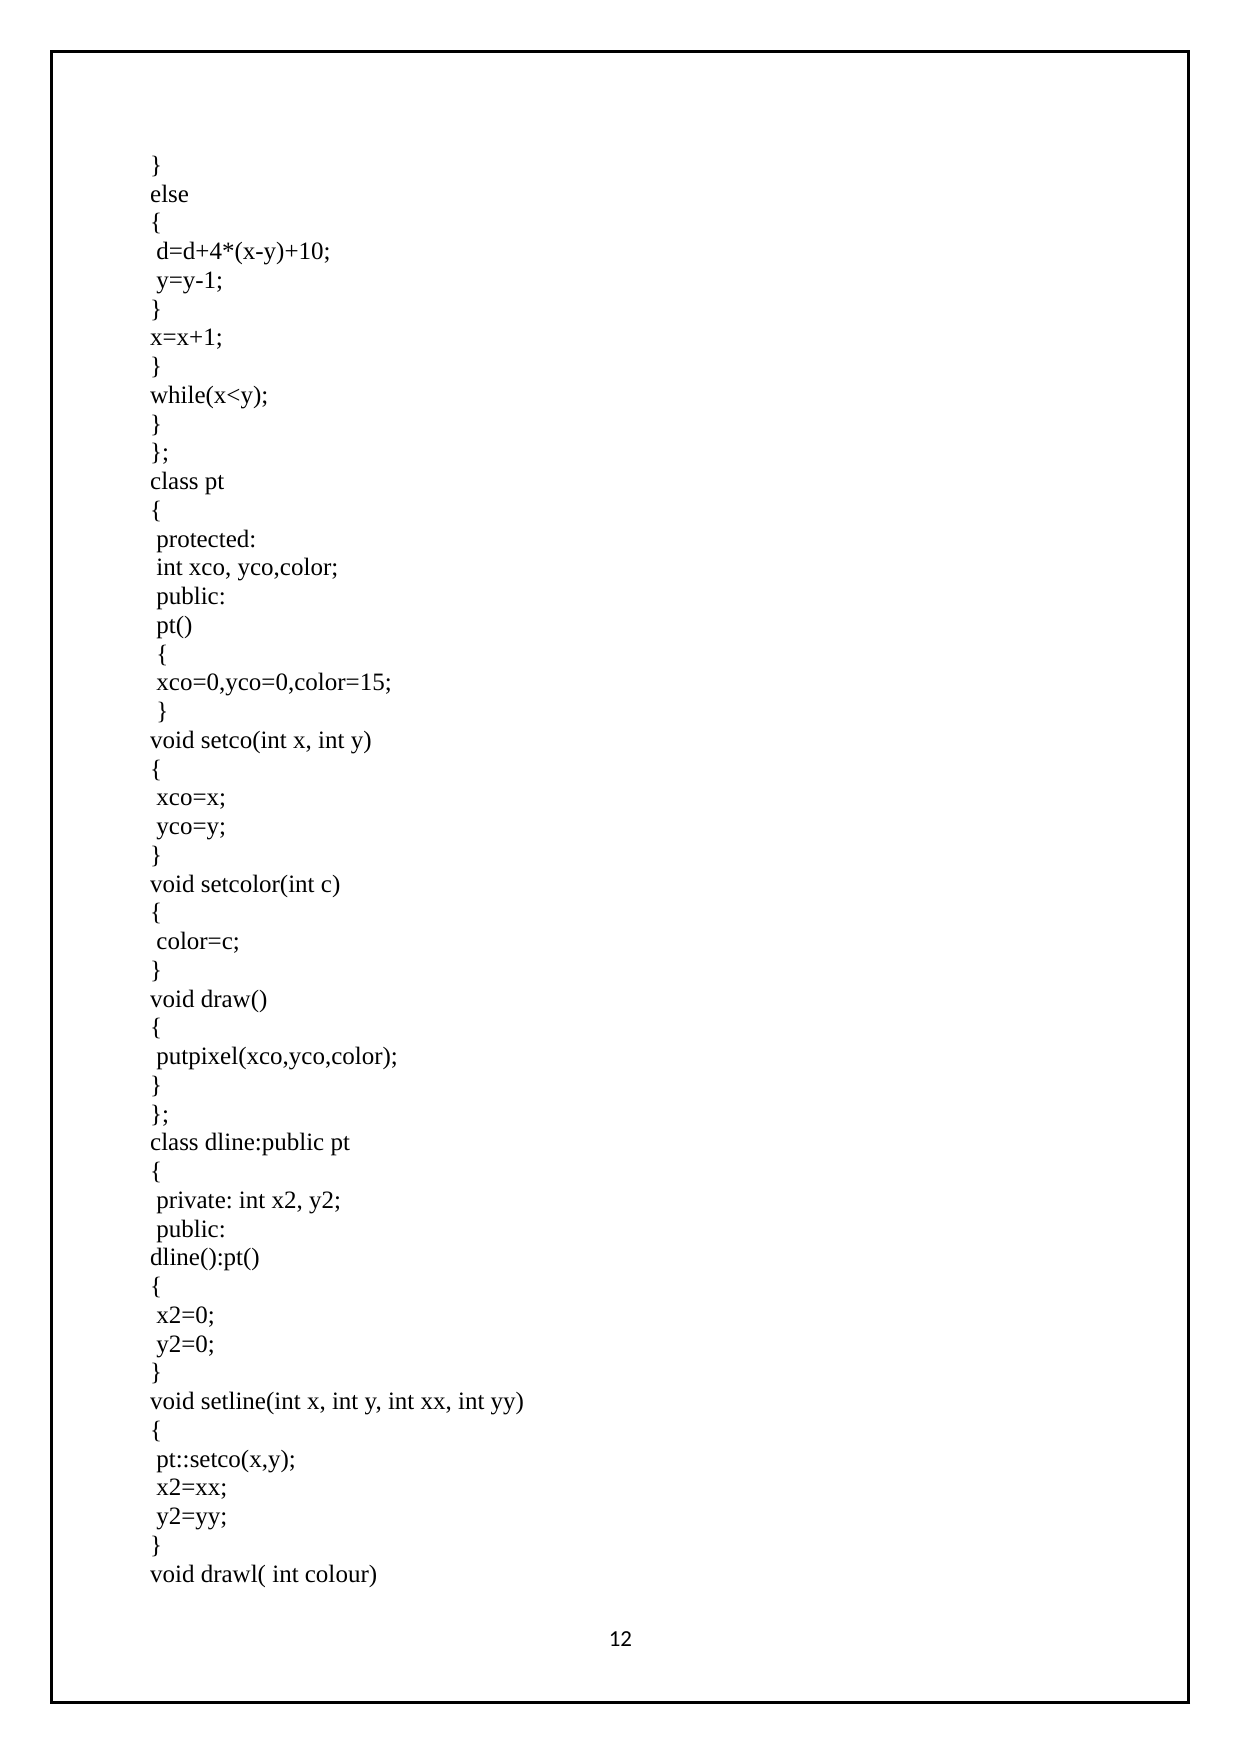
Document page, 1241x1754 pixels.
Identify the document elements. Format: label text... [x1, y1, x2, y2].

text yco=y; [150, 811, 1090, 840]
text { [150, 754, 1090, 782]
text int xco, yco,color; [150, 552, 1090, 581]
text y=y-1; [150, 265, 1090, 294]
text } [150, 1530, 1090, 1559]
text } [150, 840, 1090, 869]
text dline():pt() [150, 1242, 1090, 1271]
text { [150, 495, 1090, 524]
text } [150, 1070, 1090, 1099]
text y2=yy; [150, 1501, 1090, 1530]
text void setline(int x, int y, int xx, int yy) [150, 1386, 1090, 1415]
text } [150, 294, 1090, 322]
text else [150, 179, 1090, 207]
text void draw() [150, 984, 1090, 1012]
text color=c; [150, 926, 1090, 955]
text } [150, 696, 1090, 725]
text } [150, 150, 1090, 179]
text d=d+4*(x-y)+10; [150, 236, 1090, 265]
text { [150, 639, 1090, 667]
text void drawl( int colour) [150, 1559, 1090, 1587]
text protected: [150, 524, 1090, 552]
text { [150, 897, 1090, 926]
text } [150, 351, 1090, 380]
text } [150, 1357, 1090, 1386]
text public: [150, 581, 1090, 610]
text { [150, 1271, 1090, 1300]
text { [150, 1156, 1090, 1185]
text putpixel(xco,yco,color); [150, 1041, 1090, 1070]
text void setcolor(int c) [150, 869, 1090, 897]
text x=x+1; [150, 322, 1090, 351]
text }; [150, 437, 1090, 466]
text class dline:public pt [150, 1127, 1090, 1156]
text { [150, 1415, 1090, 1444]
text } [150, 955, 1090, 984]
text class pt [150, 466, 1090, 495]
text { [150, 1012, 1090, 1041]
text pt() [150, 610, 1090, 639]
text x2=0; [150, 1300, 1090, 1329]
text private: int x2, y2; [150, 1185, 1090, 1214]
text xco=0,yco=0,color=15; [150, 667, 1090, 696]
text xco=x; [150, 782, 1090, 811]
text x2=xx; [150, 1472, 1090, 1501]
text }; [150, 1099, 1090, 1127]
text pt::setco(x,y); [150, 1444, 1090, 1472]
text public: [150, 1214, 1090, 1242]
text } [150, 409, 1090, 437]
text { [150, 207, 1090, 236]
text while(x<y); [150, 380, 1090, 409]
text y2=0; [150, 1329, 1090, 1357]
text void setco(int x, int y) [150, 725, 1090, 754]
